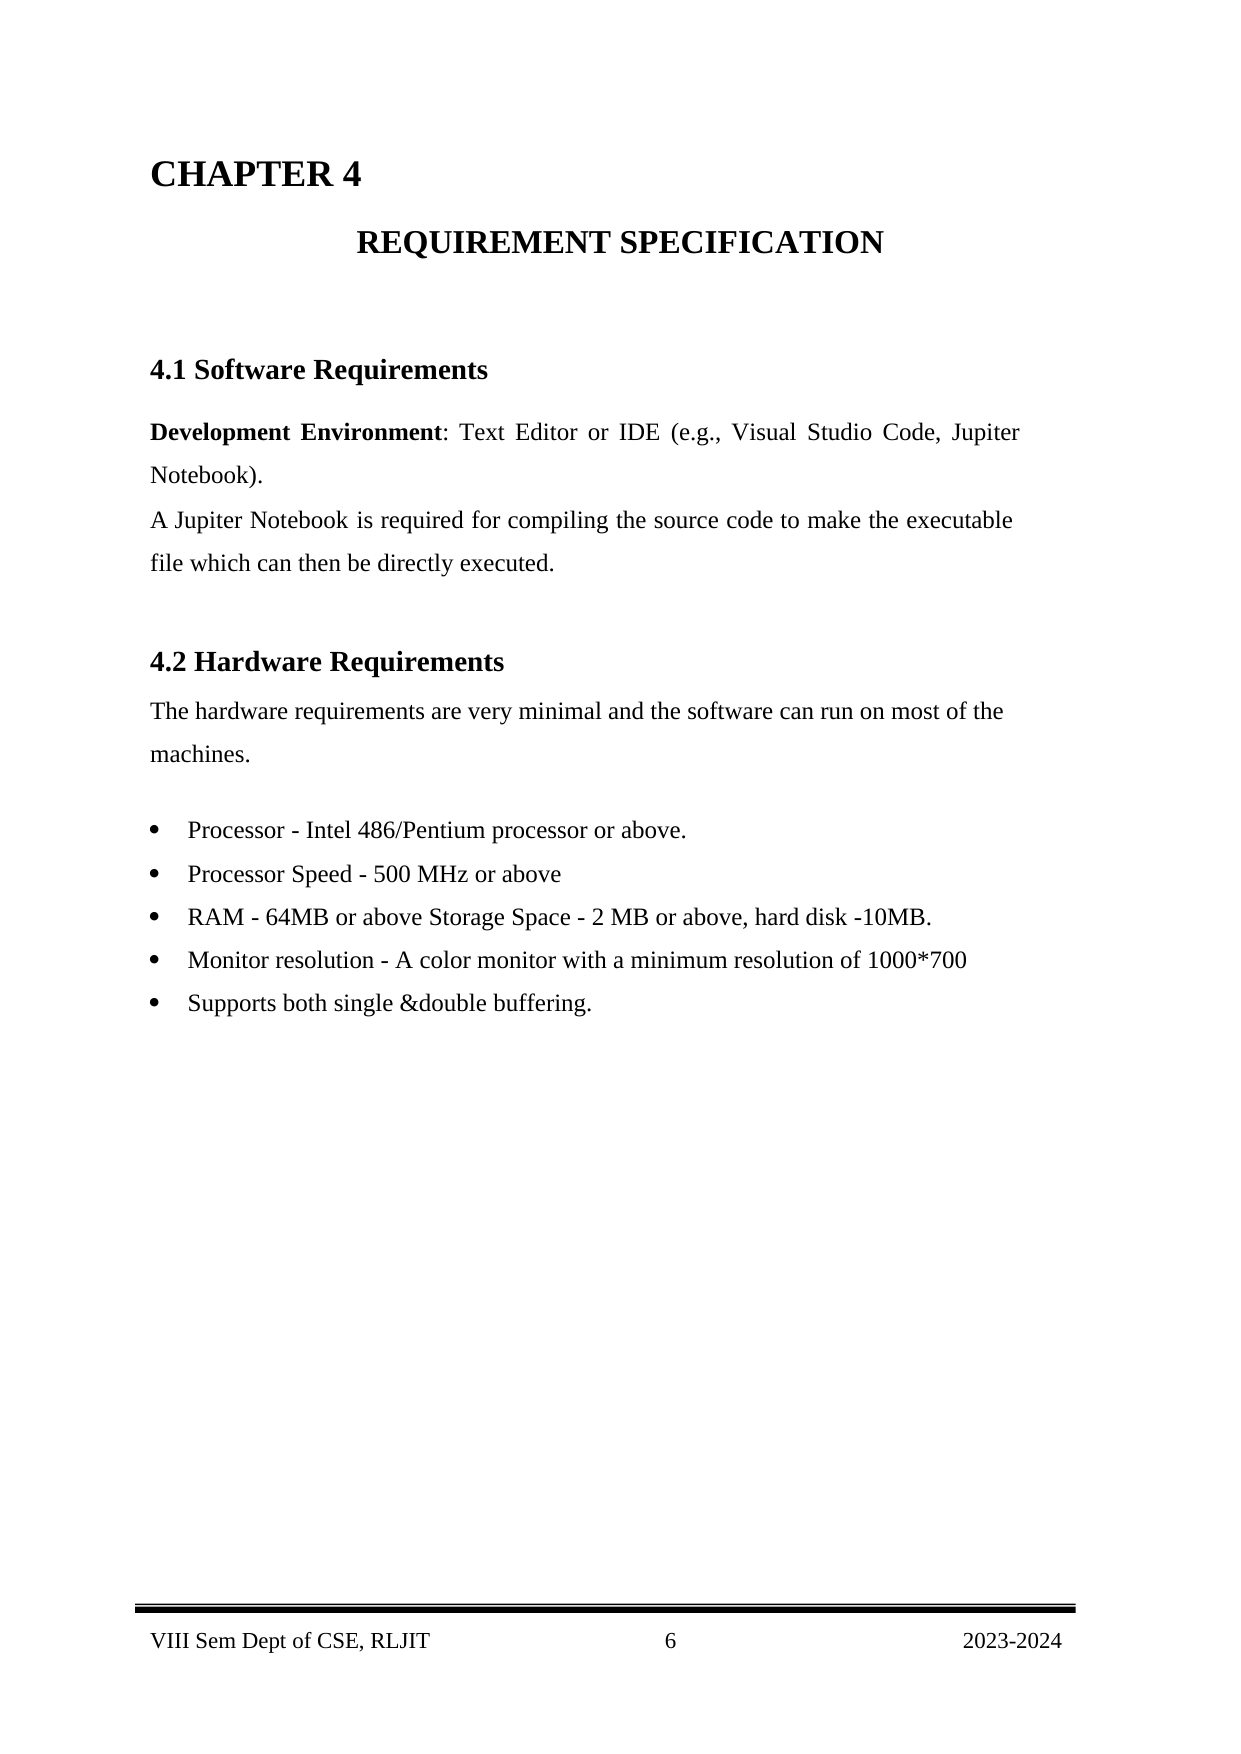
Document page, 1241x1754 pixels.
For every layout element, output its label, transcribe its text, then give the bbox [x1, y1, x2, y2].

list Supports both single &double buffering. [150, 988, 1103, 1017]
subtitle Software Requirements [150, 352, 1103, 386]
text The hardware requirements are very minimal and the software can run on most of the machines. [150, 696, 1006, 768]
subtitle REQUIREMENT SPECIFICATION [355, 222, 885, 261]
subtitle CHAPTER 4 [150, 152, 1103, 195]
list Monitor resolution - A color monitor with a minimum resolution of 1000*700 [150, 945, 1103, 973]
subtitle Hardware Requirements [150, 644, 1103, 678]
text A Jupiter Notebook is required for compiling the source code to make the executable file which can then be directly executed. [150, 505, 1043, 577]
list RAM - 64MB or above Storage Space - 2 MB or above, hard disk -10MB. [150, 902, 1103, 931]
text Development Environment: Text Editor or IDE (e.g., Visual Studio Code, Jupiter Notebook). [150, 417, 1103, 489]
list Processor - Intel 486/Pentium processor or above. [150, 816, 1103, 844]
list Processor Speed - 500 MHz or above [150, 859, 1103, 887]
